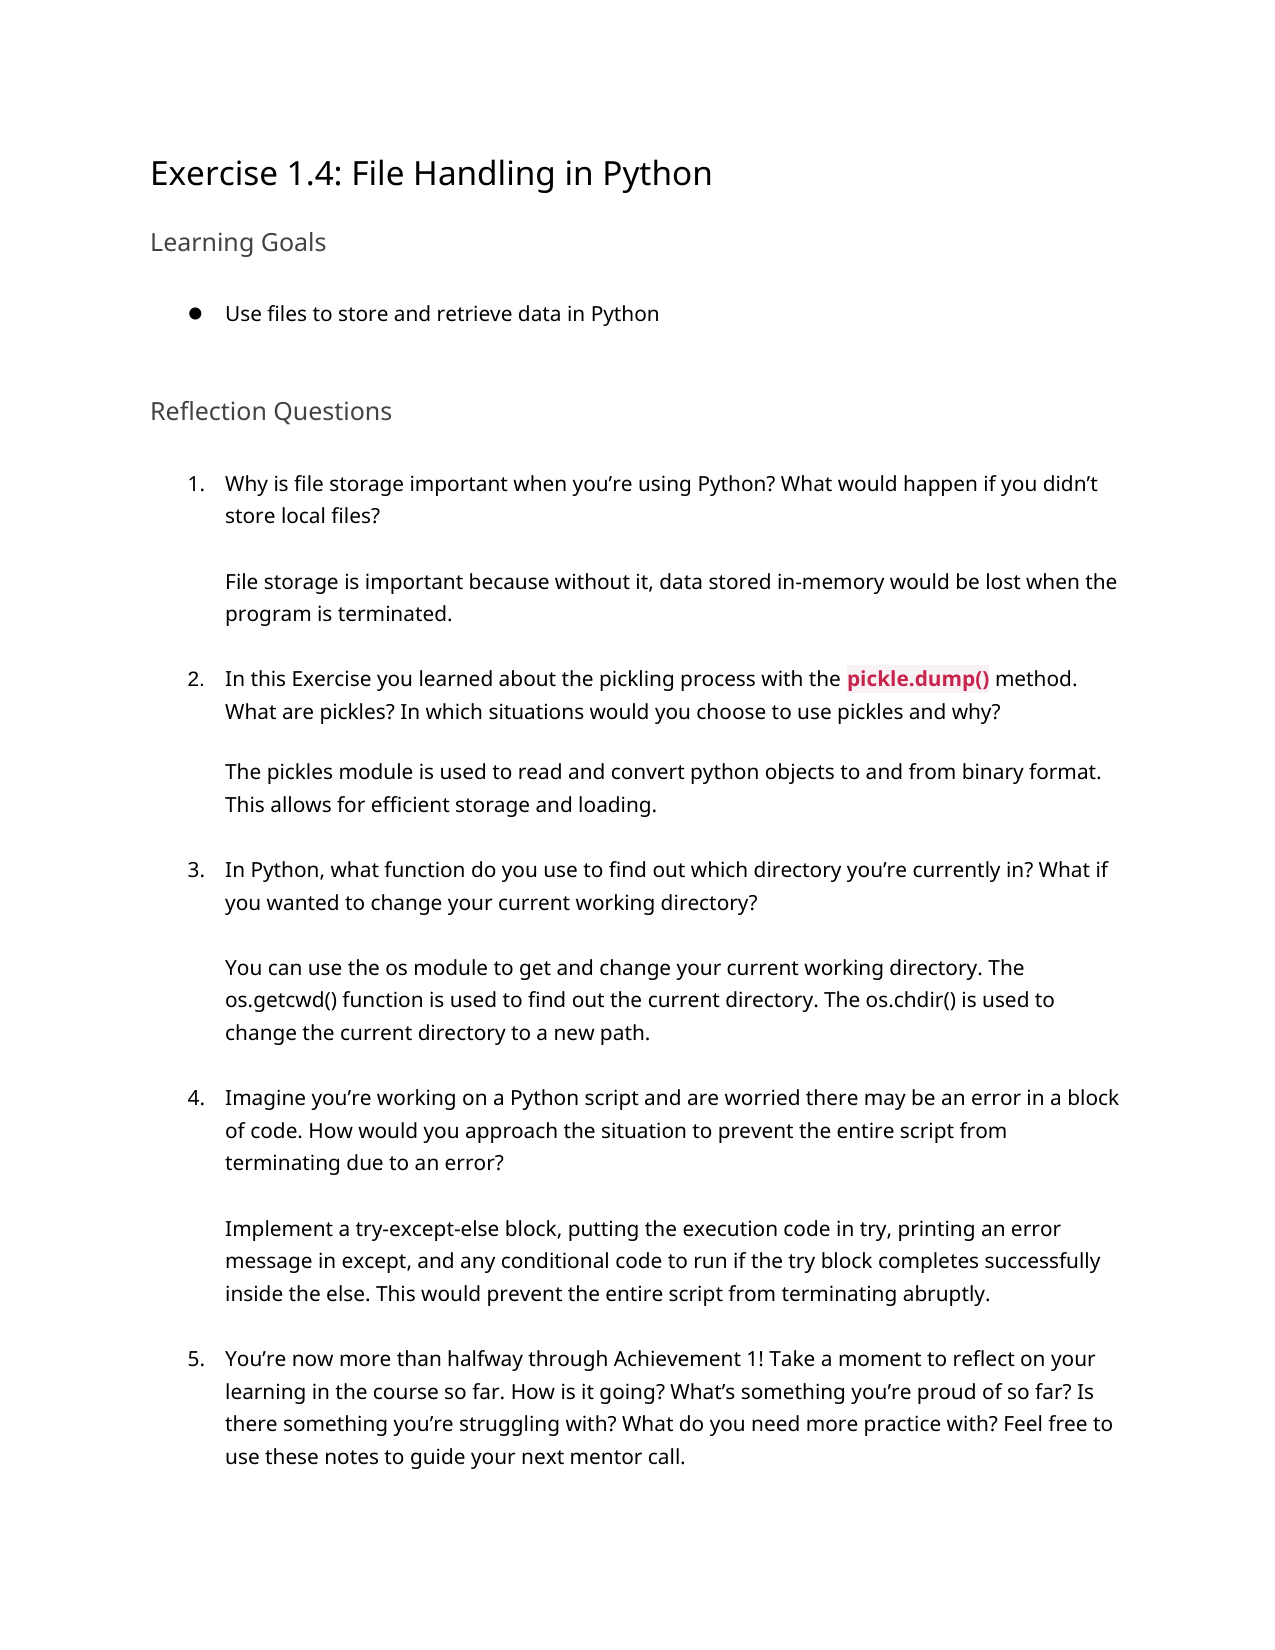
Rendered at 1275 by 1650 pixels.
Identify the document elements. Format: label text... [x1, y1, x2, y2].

list Imagine you’re working on a Python script and are worried there may be an error in a block of code. How would you approach the situation to prevent the entire script from terminating due to an error? [187, 1083, 1125, 1177]
list Why is file storage important when you’re using Python? What would happen if you didn’t store local files? [187, 469, 1125, 530]
text You can use the os module to get and change your current working directory. The os.getcwd() function is used to find out the current directory. The os.chdir() is used to change the current directory to a new path. [187, 953, 1125, 1047]
list In this Exercise you learned about the pickling process with the pickle.dump() method. What are pickles? In which situations would you choose to use pickles and why? [187, 664, 1125, 726]
subtitle Learning Goals [150, 224, 1125, 259]
text The pickles module is used to read and convert python objects to and from binary format. This allows for efficient storage and loading. [187, 757, 1125, 818]
list In Python, what function do you use to find out which directory you’re currently in? What if you wanted to change your current working directory? [187, 855, 1125, 916]
list Use files to store and retrieve data in Python [187, 299, 1125, 328]
subtitle Reflection Questions [150, 394, 1125, 428]
subtitle Exercise 1.4: File Handling in Python [150, 150, 1125, 195]
list You’re now more than halfway through Achievement 1! Take a moment to reflect on your learning in the course so far. How is it going? What’s something you’re proud of so far? Is there something you’re struggling with? What do you need more practice with? Feel free to use these notes to guide your next mentor call. [187, 1344, 1125, 1470]
text File storage is important because without it, data stored in-memory would be lost when the program is terminated. [187, 567, 1125, 628]
text Implement a try-except-else block, putting the execution code in try, printing an error message in except, and any conditional code to run if the try block completes successfully inside the else. This would prevent the entire script from terminating abruptly. [187, 1214, 1125, 1307]
